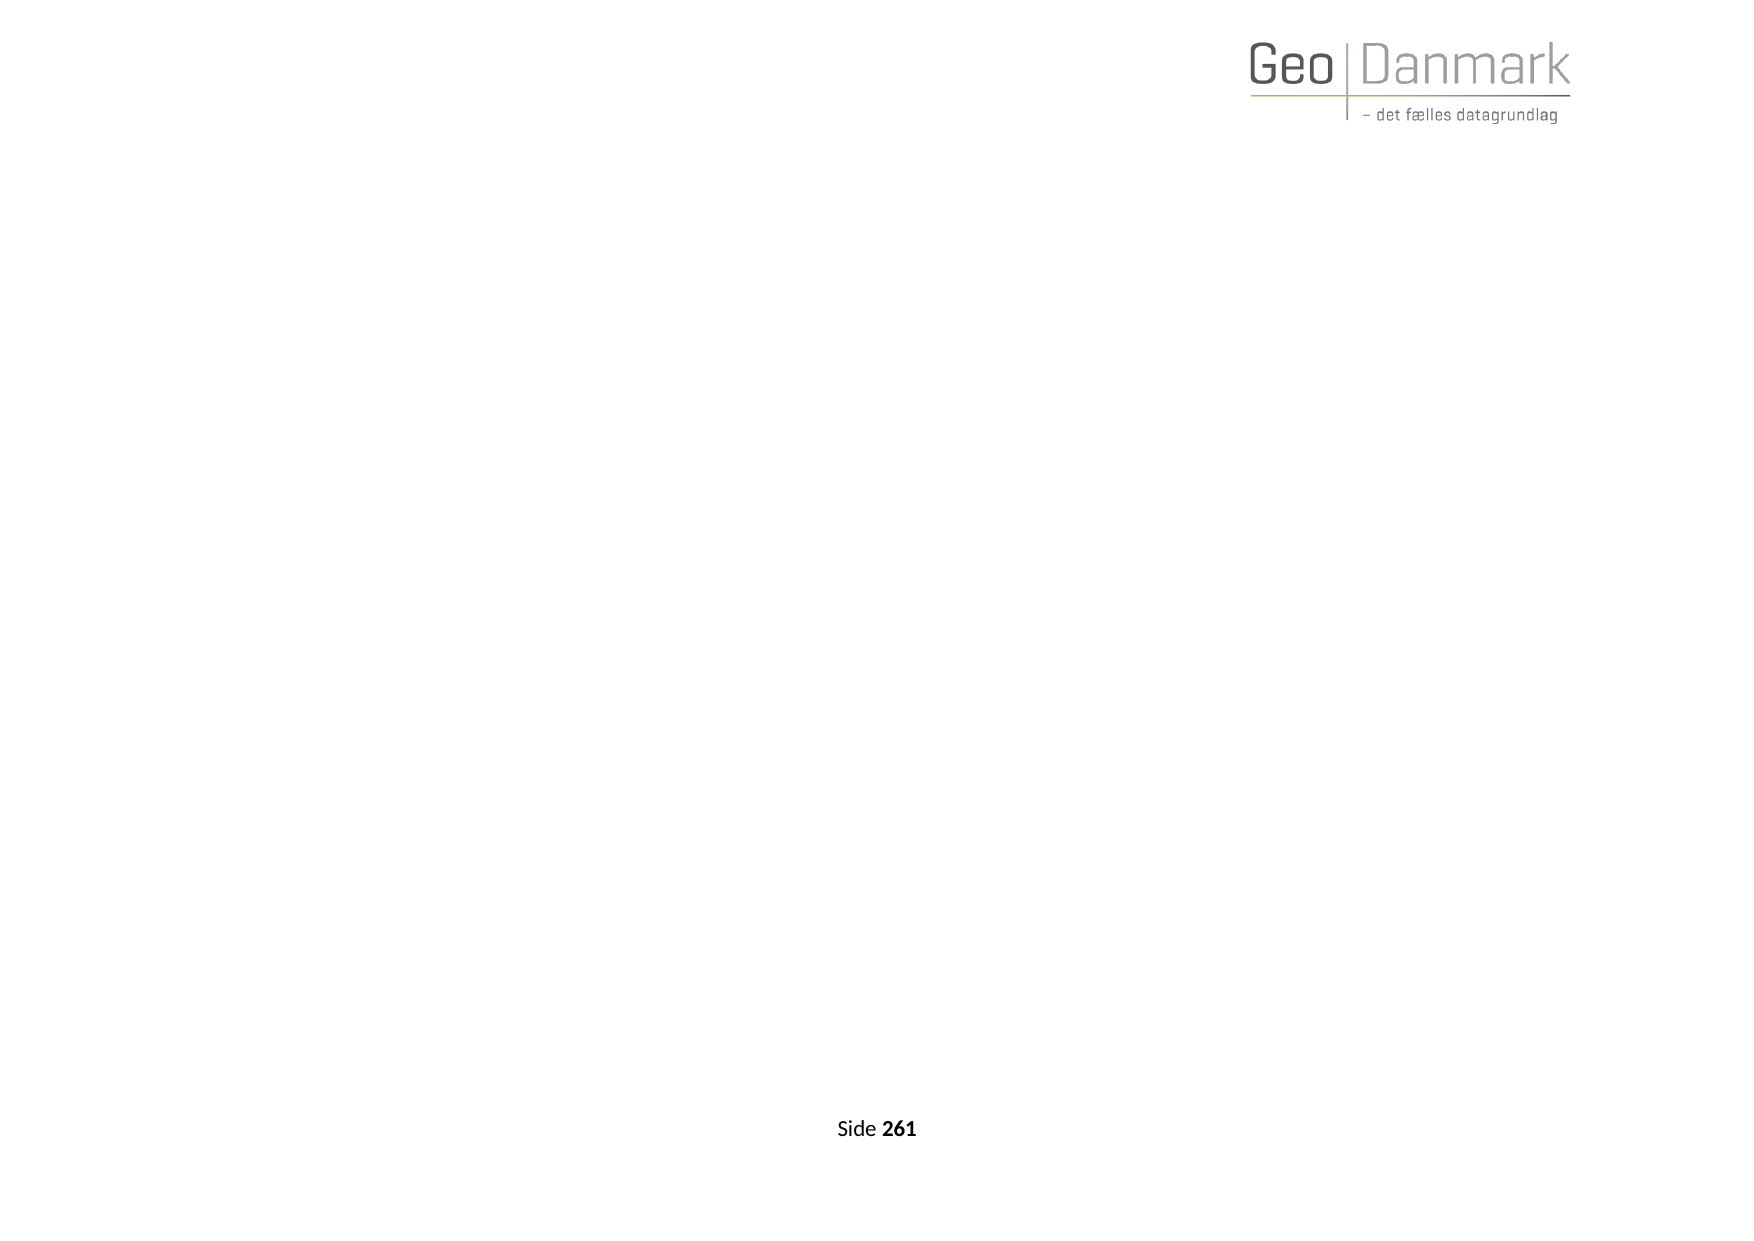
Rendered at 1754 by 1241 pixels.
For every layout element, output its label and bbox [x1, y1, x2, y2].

picture [1244, 32, 1577, 132]
